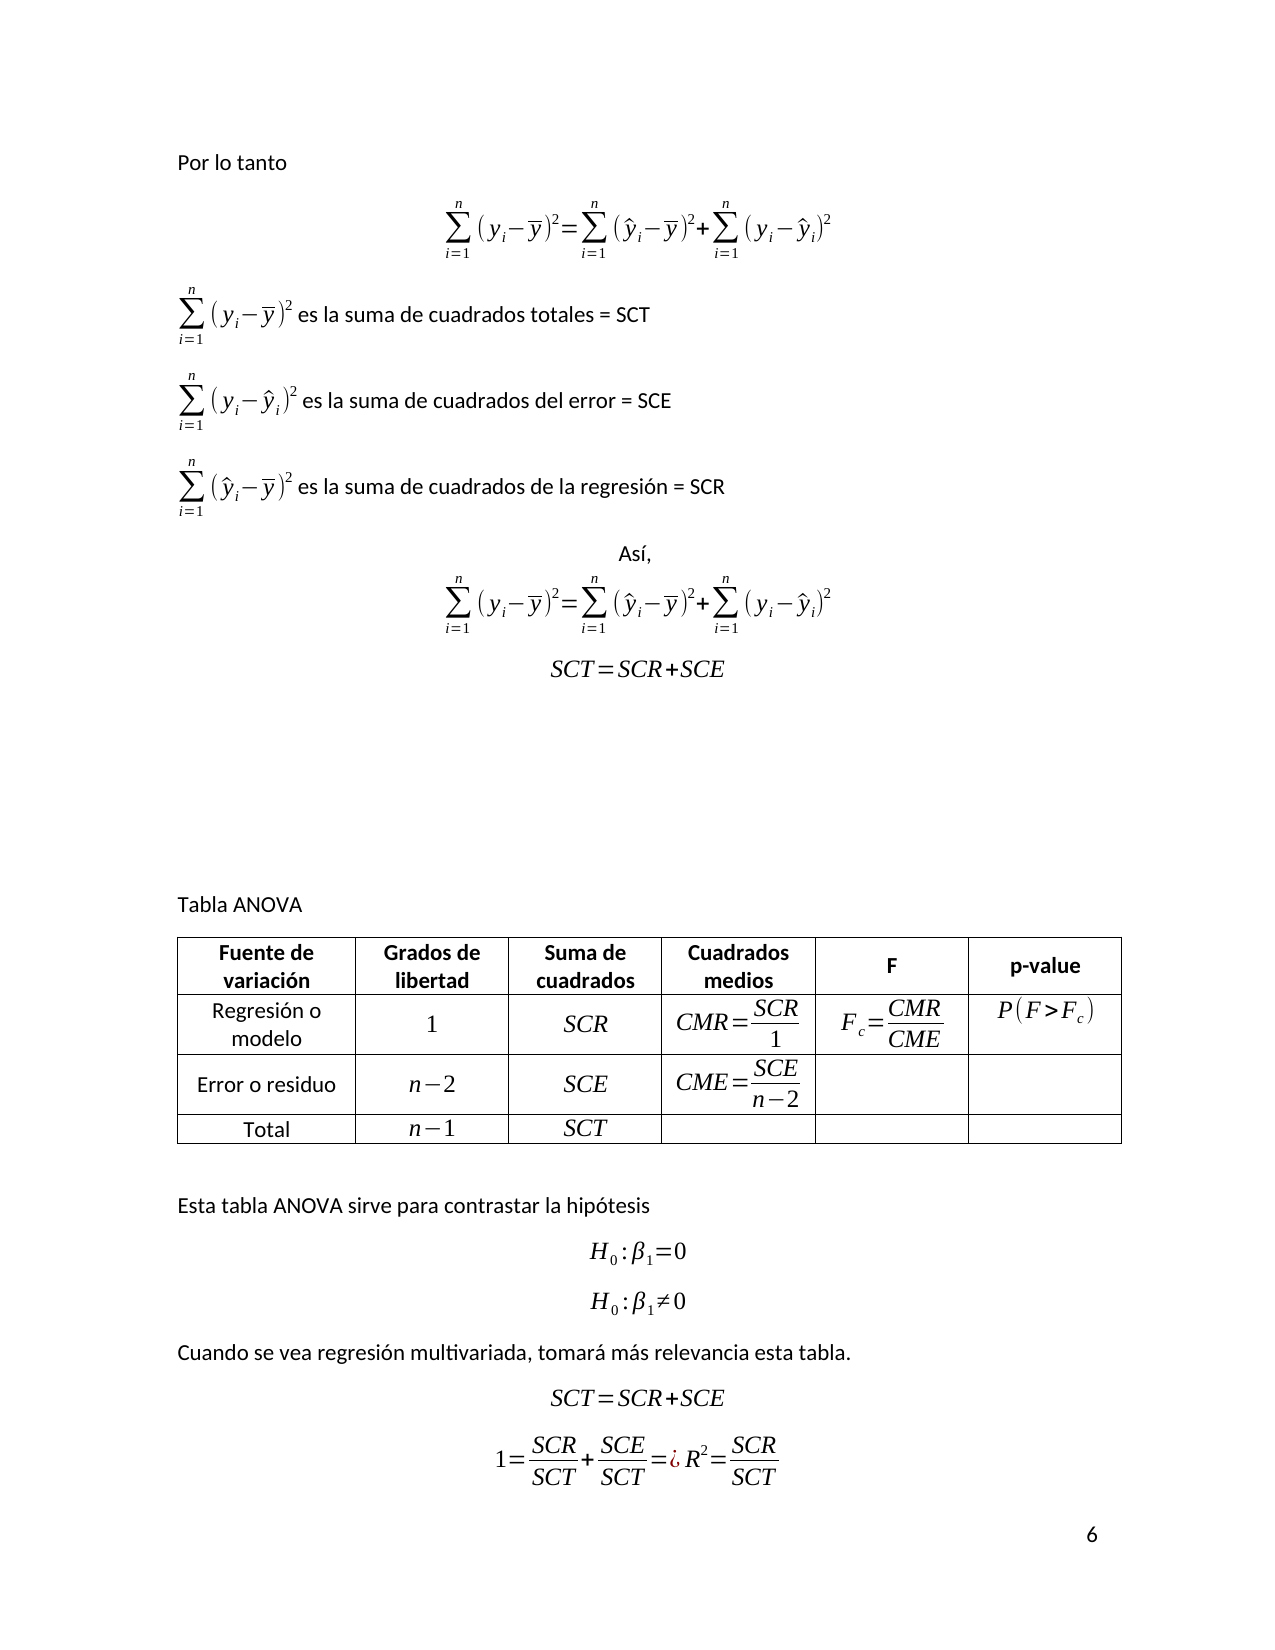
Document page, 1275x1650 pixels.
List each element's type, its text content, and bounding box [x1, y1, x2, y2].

table_cell Regresión o modelo [178, 995, 355, 1054]
table_header Fuente de variación [178, 938, 355, 994]
table_cell [356, 1055, 508, 1114]
table_cell [662, 995, 815, 1054]
table_cell [816, 1115, 968, 1143]
table_header p-value [969, 938, 1121, 994]
text es la suma de cuadrados de la regresión = SCR [177, 453, 1098, 520]
text Por lo tanto [177, 148, 1098, 176]
table_cell Error o residuo [178, 1055, 355, 1114]
table_cell [509, 995, 661, 1054]
table_cell [509, 1115, 661, 1143]
table_cell [662, 1115, 815, 1143]
table_cell [816, 995, 968, 1054]
table_header Suma de cuadrados [509, 938, 661, 994]
table_header Grados de libertad [356, 938, 508, 994]
table_cell [356, 1115, 508, 1143]
table_cell [969, 995, 1121, 1054]
text Cuando se vea regresión multivariada, tomará más relevancia esta tabla. [177, 1338, 1098, 1366]
table_cell Total [178, 1115, 355, 1143]
table_cell [662, 1055, 815, 1114]
table_header F [816, 938, 968, 994]
text Tabla ANOVA [177, 890, 1098, 918]
table_cell [509, 1055, 661, 1114]
text Así, [177, 539, 1098, 637]
text es la suma de cuadrados totales = SCT [177, 281, 1098, 348]
text Esta tabla ANOVA sirve para contrastar la hipótesis [177, 1191, 1098, 1219]
table_cell [356, 995, 508, 1054]
table_header Cuadrados medios [662, 938, 815, 994]
table_cell [969, 1115, 1121, 1143]
table_cell [816, 1055, 968, 1114]
text es la suma de cuadrados del error = SCE [177, 367, 1098, 434]
table_cell [969, 1055, 1121, 1114]
